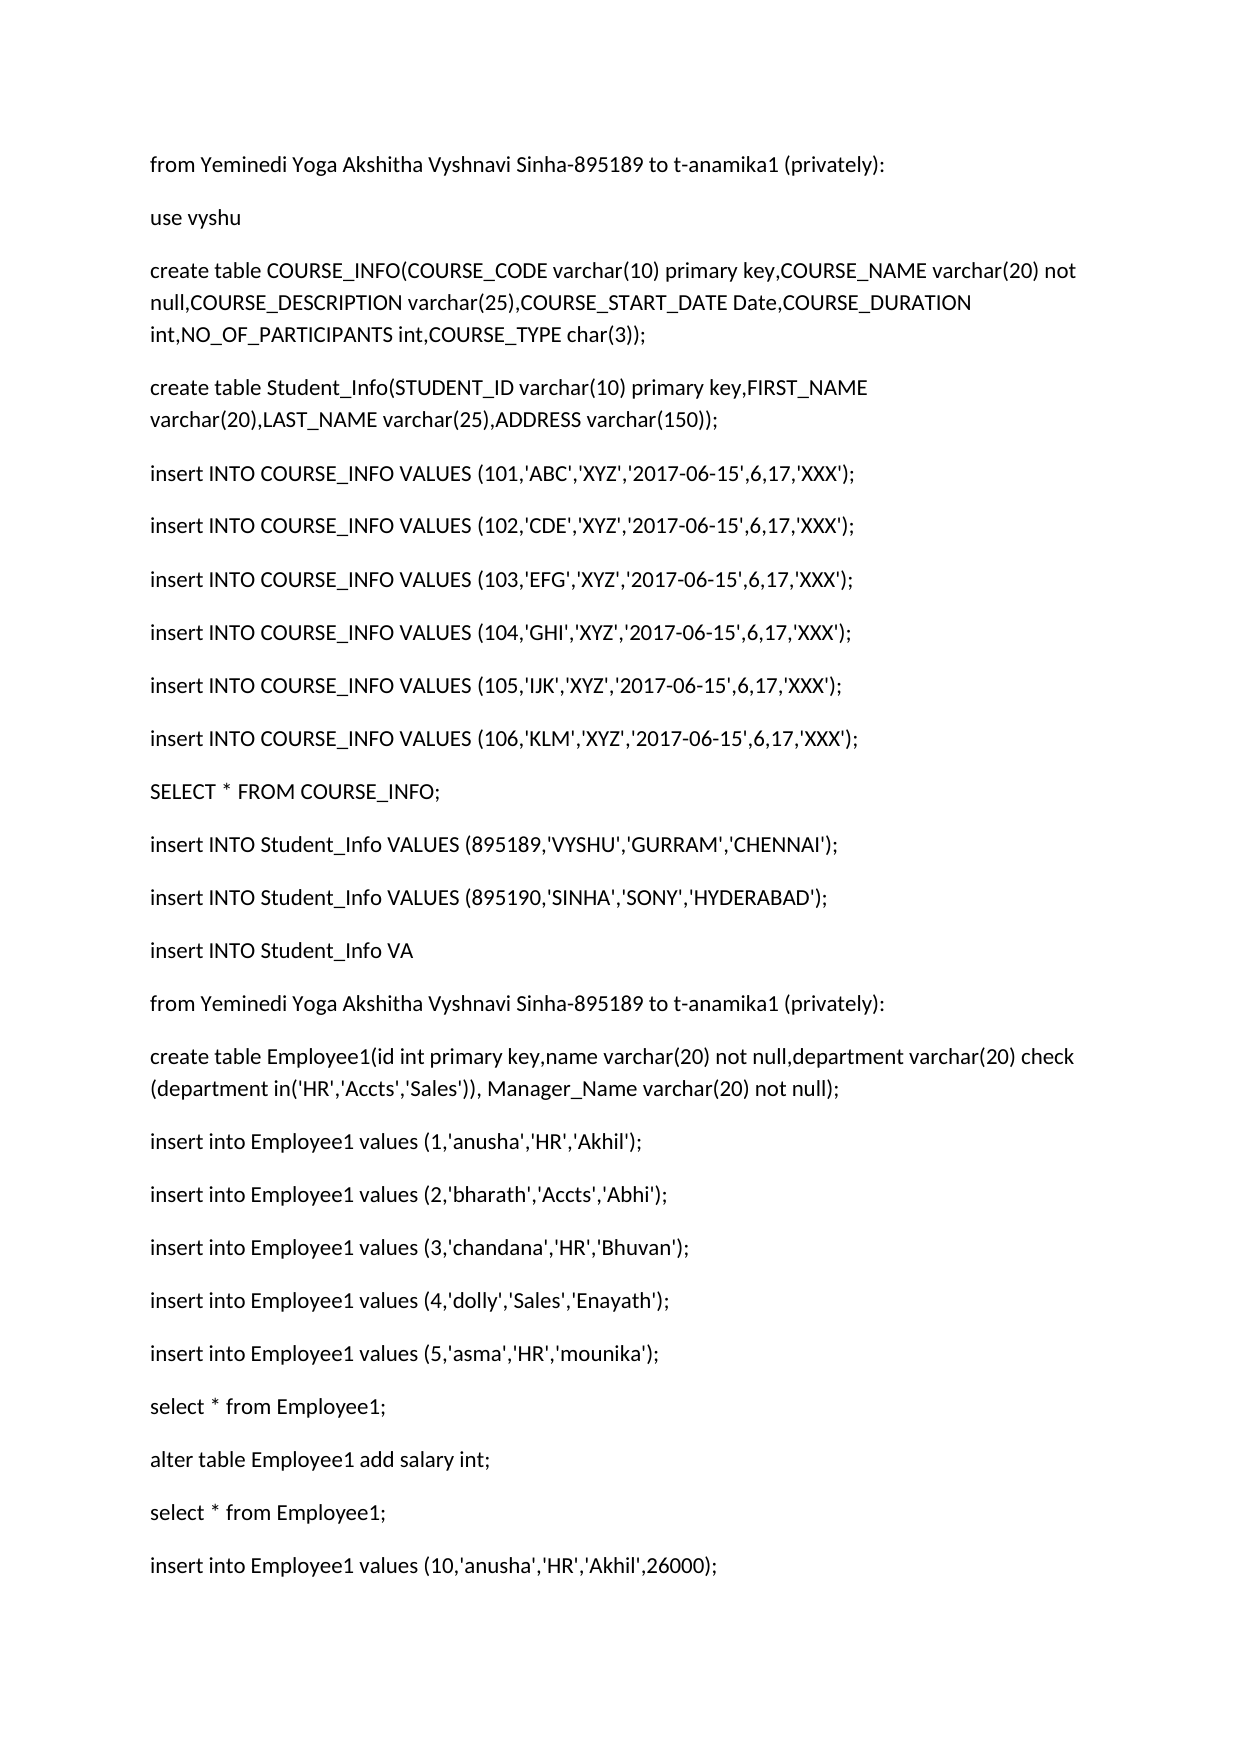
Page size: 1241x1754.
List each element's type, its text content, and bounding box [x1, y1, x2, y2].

text use vyshu [150, 203, 1090, 231]
text SELECT * FROM COURSE_INFO; [150, 777, 1090, 805]
text insert into Employee1 values (3,'chandana','HR','Bhuvan'); [150, 1233, 1090, 1261]
text insert INTO COURSE_INFO VALUES (104,'GHI','XYZ','2017-06-15',6,17,'XXX'); [150, 618, 1090, 646]
text select * from Employee1; [150, 1498, 1090, 1526]
text insert into Employee1 values (1,'anusha','HR','Akhil'); [150, 1127, 1090, 1155]
text insert INTO Student_Info VA [150, 936, 1090, 964]
text insert INTO Student_Info VALUES (895189,'VYSHU','GURRAM','CHENNAI'); [150, 830, 1090, 858]
text alter table Employee1 add salary int; [150, 1445, 1090, 1473]
text create table COURSE_INFO(COURSE_CODE varchar(10) primary key,COURSE_NAME varchar(20) not null,COURSE_DESCRIPTION varchar(25),COURSE_START_DATE Date,COURSE_DURATION int,NO_OF_PARTICIPANTS int,COURSE_TYPE char(3)); [150, 256, 1090, 348]
text insert INTO COURSE_INFO VALUES (103,'EFG','XYZ','2017-06-15',6,17,'XXX'); [150, 565, 1090, 593]
text create table Student_Info(STUDENT_ID varchar(10) primary key,FIRST_NAME varchar(20),LAST_NAME varchar(25),ADDRESS varchar(150)); [150, 373, 1090, 434]
text select * from Employee1; [150, 1392, 1090, 1420]
text insert INTO COURSE_INFO VALUES (102,'CDE','XYZ','2017-06-15',6,17,'XXX'); [150, 512, 1090, 540]
text insert into Employee1 values (5,'asma','HR','mounika'); [150, 1339, 1090, 1367]
text insert into Employee1 values (2,'bharath','Accts','Abhi'); [150, 1180, 1090, 1208]
text insert INTO COURSE_INFO VALUES (106,'KLM','XYZ','2017-06-15',6,17,'XXX'); [150, 724, 1090, 752]
text insert into Employee1 values (10,'anusha','HR','Akhil',26000); [150, 1551, 1090, 1579]
text from Yeminedi Yoga Akshitha Vyshnavi Sinha-895189 to t-anamika1 (privately): [150, 150, 1090, 178]
text insert into Employee1 values (4,'dolly','Sales','Enayath'); [150, 1286, 1090, 1314]
text from Yeminedi Yoga Akshitha Vyshnavi Sinha-895189 to t-anamika1 (privately): [150, 989, 1090, 1017]
text insert INTO COURSE_INFO VALUES (105,'IJK','XYZ','2017-06-15',6,17,'XXX'); [150, 671, 1090, 699]
text insert INTO Student_Info VALUES (895190,'SINHA','SONY','HYDERABAD'); [150, 883, 1090, 911]
text insert INTO COURSE_INFO VALUES (101,'ABC','XYZ','2017-06-15',6,17,'XXX'); [150, 459, 1090, 487]
text create table Employee1(id int primary key,name varchar(20) not null,department varchar(20) check (department in('HR','Accts','Sales')), Manager_Name varchar(20) not null); [150, 1042, 1090, 1102]
